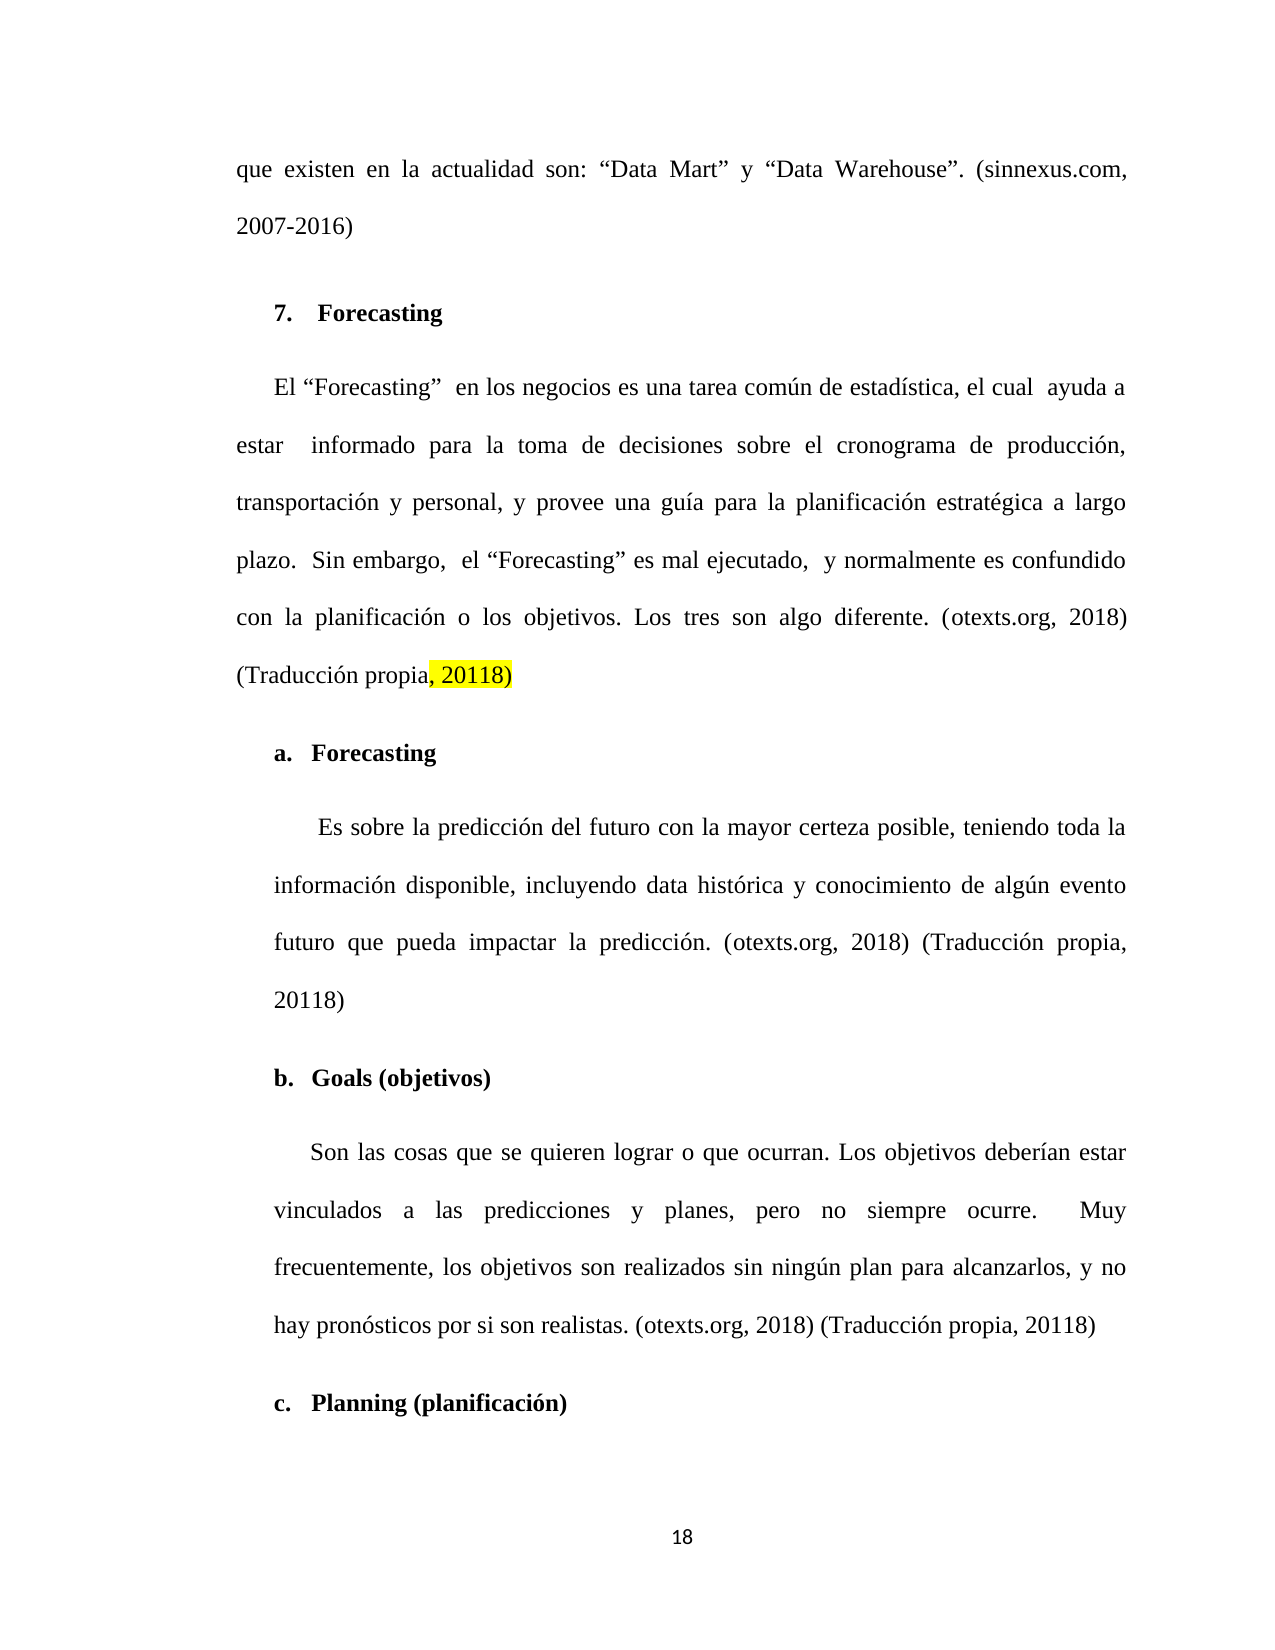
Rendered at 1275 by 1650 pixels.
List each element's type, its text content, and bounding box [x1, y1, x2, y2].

list Forecasting [274, 298, 1127, 327]
list Forecasting [274, 738, 1127, 767]
text Es sobre la predicción del futuro con la mayor certeza posible, teniendo toda la información disponible, incluyendo data histórica y conocimiento de algún evento futuro que pueda impactar la predicción. (otexts.org, 2018) (Traducción propia, 20118) [274, 812, 1127, 1013]
text Son las cosas que se quieren lograr o que ocurran. Los objetivos deberían estar vinculados a las predicciones y planes, pero no siempre ocurre. Muy frecuentemente, los objetivos son realizados sin ningún plan para alcanzarlos, y no hay pronósticos por si son realistas. (otexts.org, 2018) (Traducción propia, 20118) [274, 1137, 1127, 1338]
text El “Forecasting” en los negocios es una tarea común de estadística, el cual ayuda a estar informado para la toma de decisiones sobre el cronograma de producción, transportación y personal, y provee una guía para la planificación estratégica a largo plazo. Sin embargo, el “Forecasting” es mal ejecutado, y normalmente es confundido con la planificación o los objetivos. Los tres son algo diferente. (otexts.org, 2018) (Traducción propia, 20118) [236, 372, 1127, 688]
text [236, 154, 1127, 240]
list Goals (objetivos) [274, 1063, 1127, 1092]
list Planning (planificación) [274, 1388, 1127, 1417]
